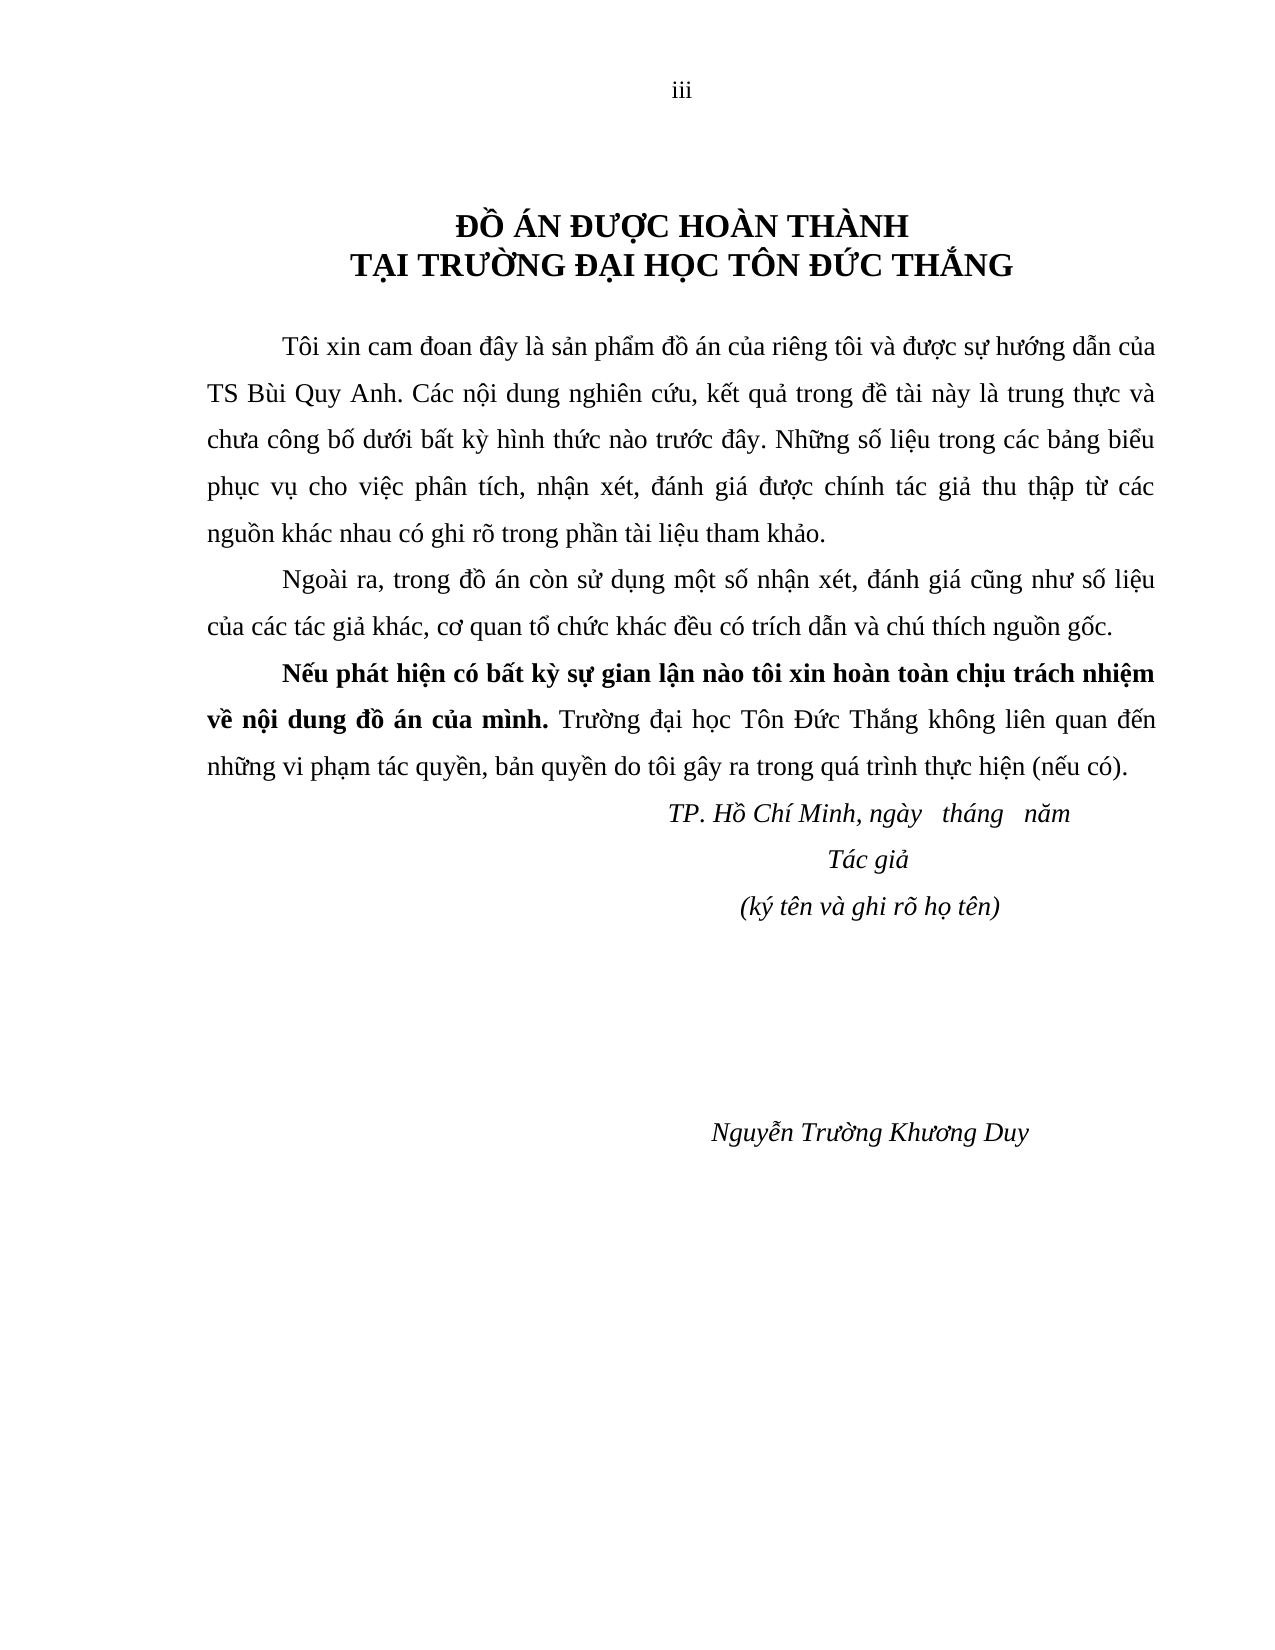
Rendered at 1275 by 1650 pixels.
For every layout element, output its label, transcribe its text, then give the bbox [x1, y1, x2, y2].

text Tôi xin cam đoan đây là sản phẩm đồ án của riêng tôi và được sự hướng dẫn của TS Bùi Quy Anh. Các nội dung nghiên cứu, kết quả trong đề tài này là trung thực và chưa công bố dưới bất kỳ hình thức nào trước đây. Những số liệu trong các bảng biểu phục vụ cho việc phân tích, nhận xét, đánh giá được chính tác giả thu thập từ các nguồn khác nhau có ghi rõ trong phần tài liệu tham khảo. [207, 330, 1157, 548]
text TẠI TRƯỜNG ĐẠI HỌC TÔN ĐỨC THẮNG [207, 245, 1157, 283]
text Tác giả [582, 843, 1157, 874]
text Ngoài ra, trong đồ án còn sử dụng một số nhận xét, đánh giá cũng như số liệu của các tác giả khác, cơ quan tổ chức khác đều có trích dẫn và chú thích nguồn gốc. [207, 563, 1157, 641]
text (ký tên và ghi rõ họ tên) [207, 890, 1157, 921]
text ĐỒ ÁN ĐƯỢC HOÀN THÀNH [207, 207, 1157, 245]
text TP. Hồ Chí Minh, ngày tháng năm [582, 797, 1157, 828]
text Nếu phát hiện có bất kỳ sự gian lận nào tôi xin hoàn toàn chịu trách nhiệm về nội dung đồ án của mình. Trường đại học Tôn Đức Thắng không liên quan đến những vi phạm tác quyền, bản quyền do tôi gây ra trong quá trình thực hiện (nếu có). [207, 657, 1157, 781]
text Nguyễn Trường Khương Duy [207, 1116, 1157, 1147]
